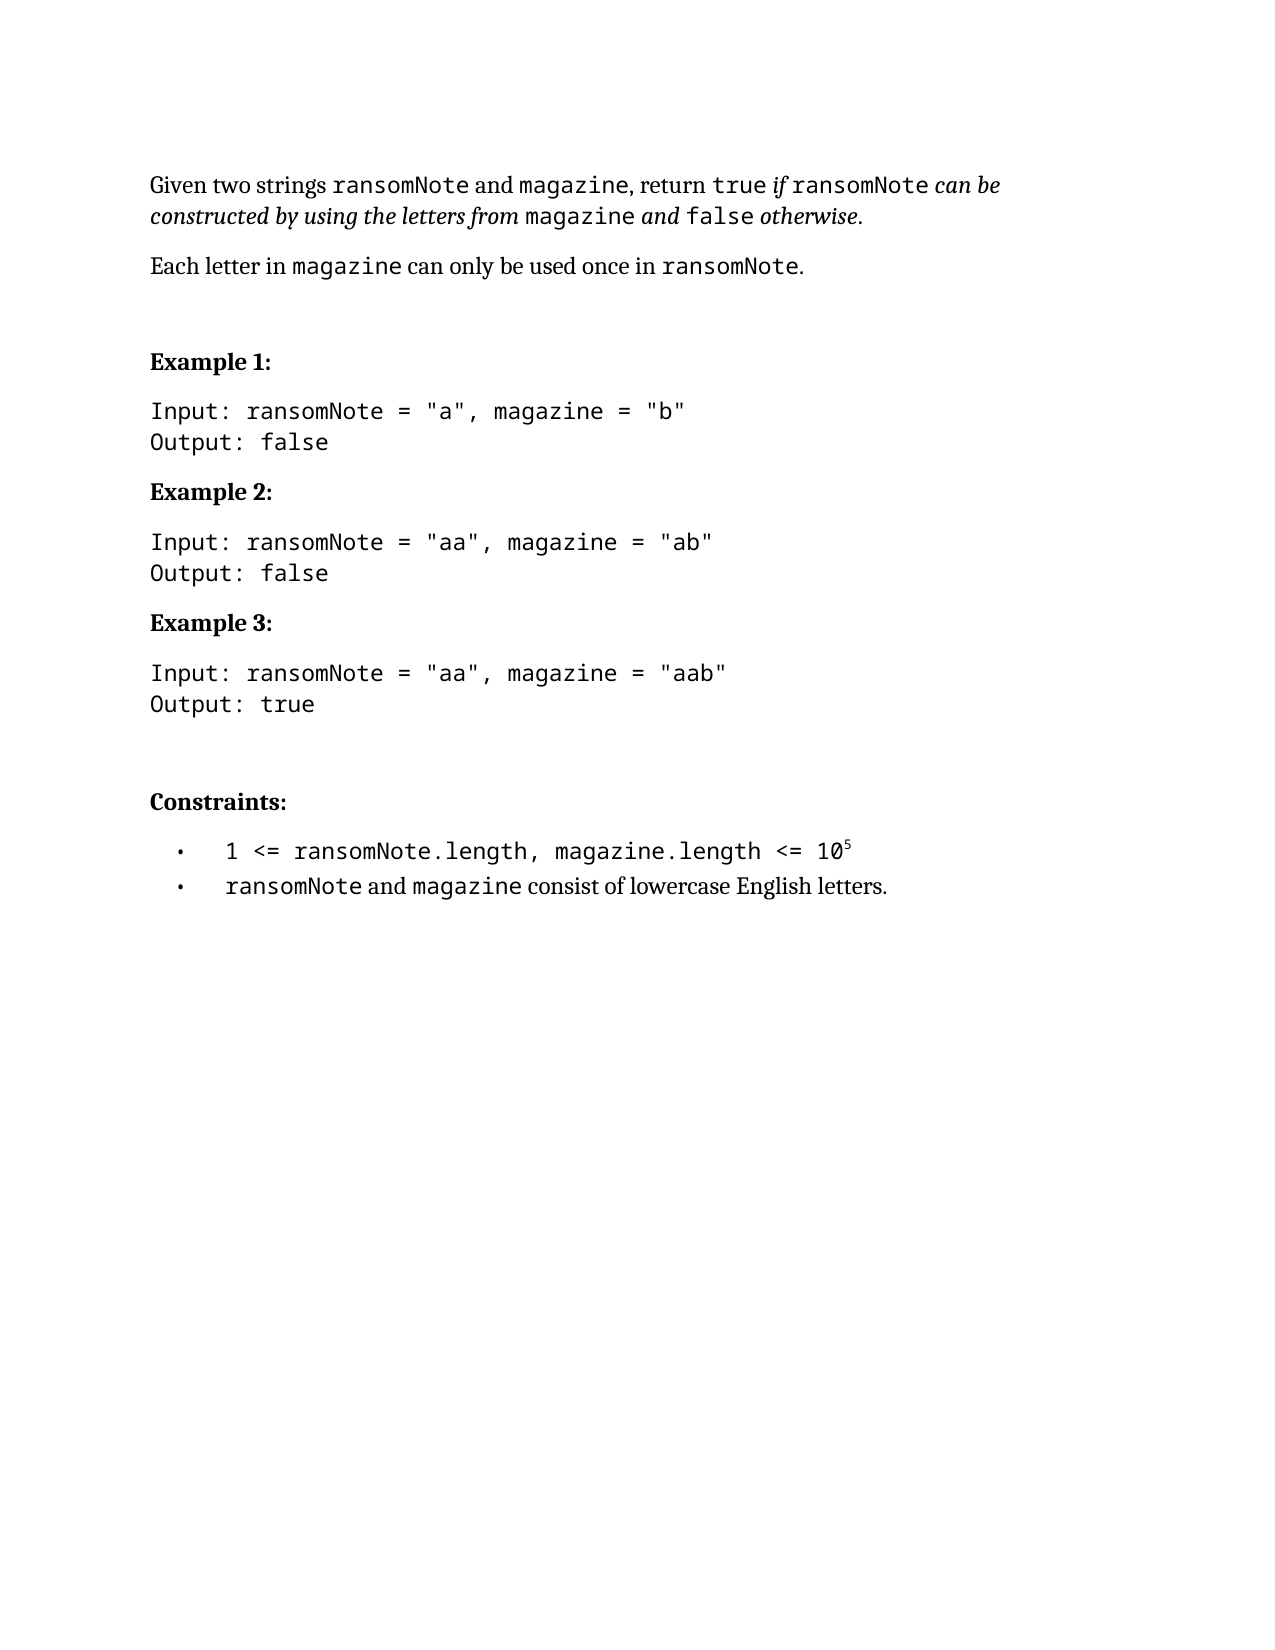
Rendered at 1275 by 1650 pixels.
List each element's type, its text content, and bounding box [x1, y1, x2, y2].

text Example 3: [150, 609, 1125, 638]
text Input: ransomNote = "aa", magazine = "aab" Output: true [150, 657, 1125, 719]
text Example 2: [150, 478, 1125, 507]
text Input: ransomNote = "aa", magazine = "ab" Output: false [150, 526, 1125, 588]
text Example 1: [150, 347, 1125, 376]
list 1 <= ransomNote.length, magazine.length <= 105 [175, 835, 1125, 866]
text Input: ransomNote = "a", magazine = "b" Output: false [150, 395, 1125, 457]
text Given two strings ransomNote and magazine, return true if ransomNote can be constructed by using the letters from magazine and false otherwise. [150, 169, 1125, 231]
list ransomNote and magazine consist of lowercase English letters. [175, 870, 1125, 901]
text Constraints: [150, 787, 1125, 816]
text Each letter in magazine can only be used once in ransomNote. [150, 250, 1125, 281]
